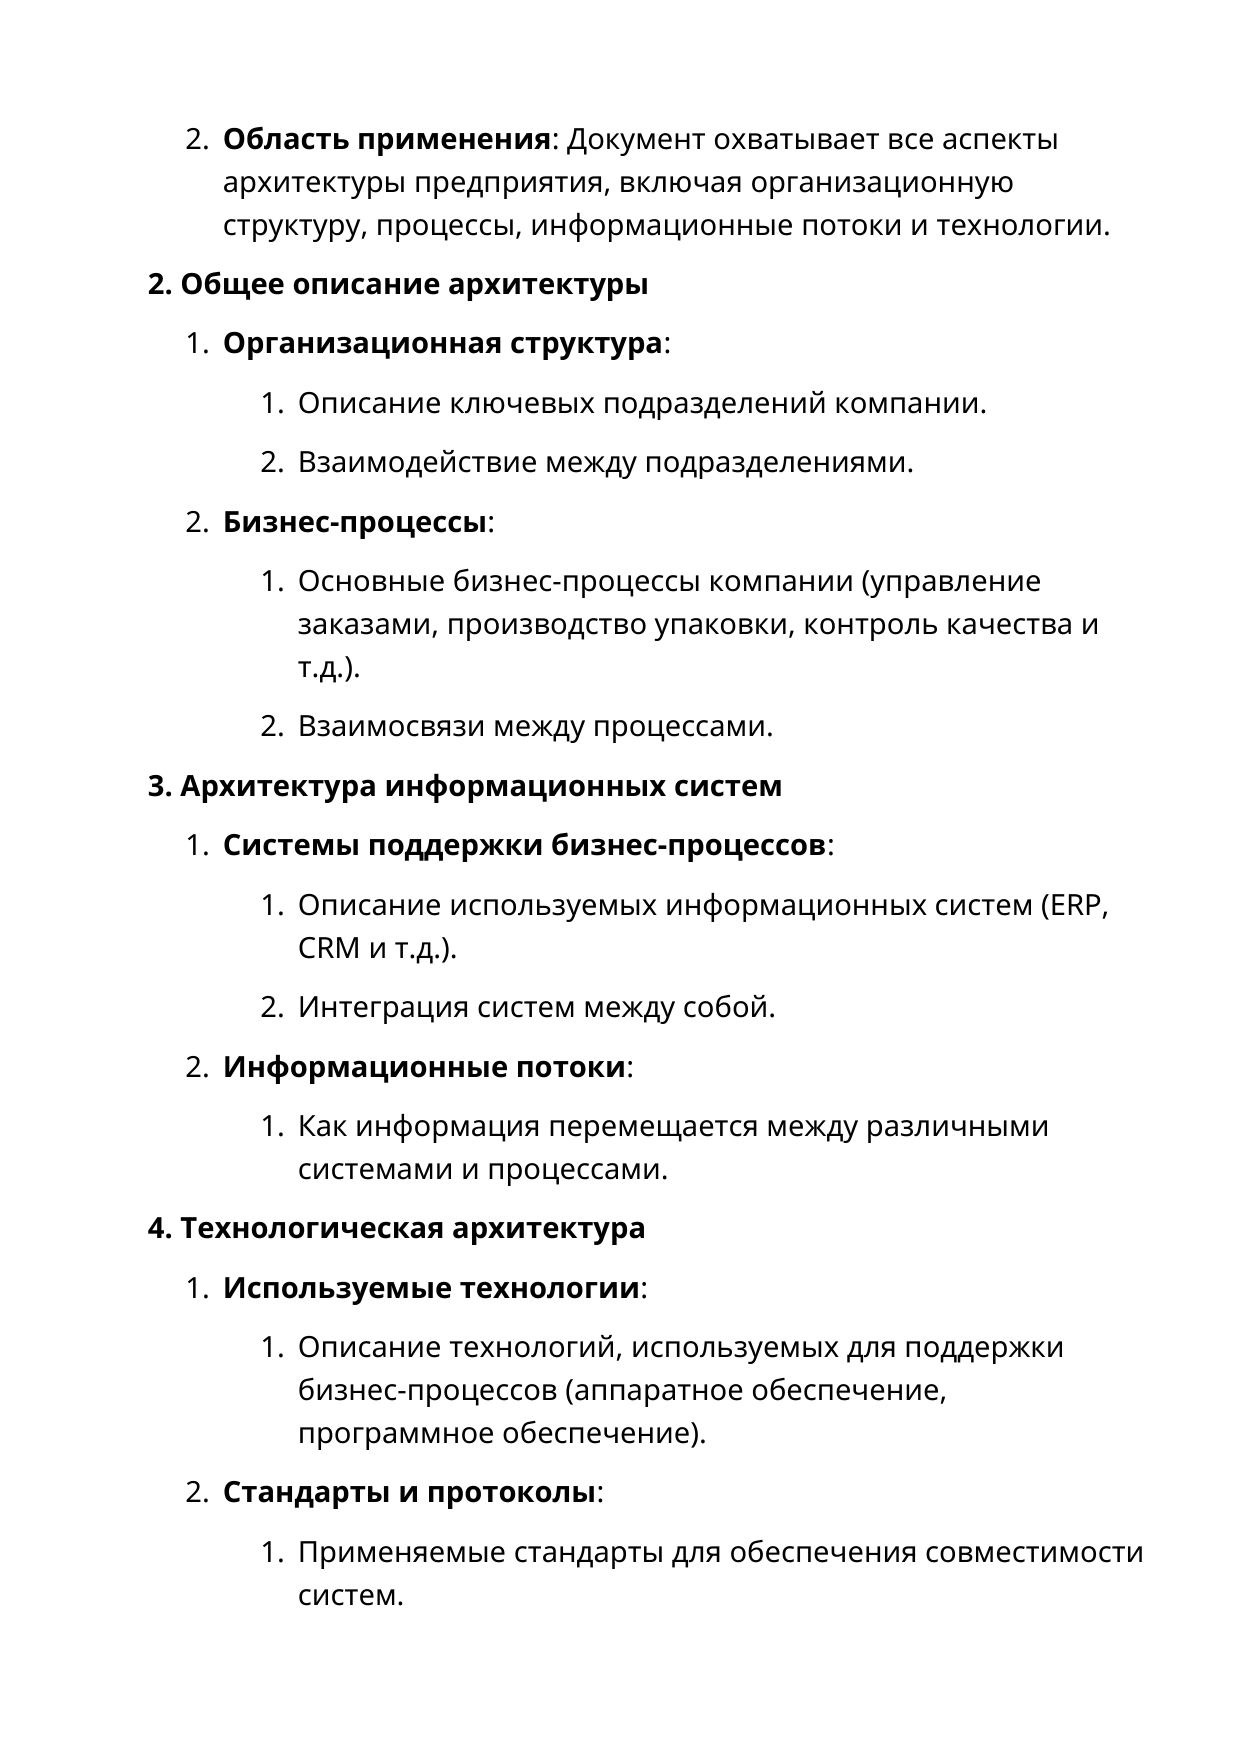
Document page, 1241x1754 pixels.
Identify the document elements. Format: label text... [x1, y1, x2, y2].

list Основные бизнес-процессы компании (управление заказами, производство упаковки, контроль качества и т.д.). [260, 561, 1152, 686]
list Информационные потоки: [185, 1046, 1152, 1086]
list Интеграция систем между собой. [260, 986, 1152, 1026]
list Описание ключевых подразделений компании. [260, 382, 1152, 422]
list Применяемые стандарты для обеспечения совместимости систем. [260, 1531, 1152, 1614]
list Используемые технологии: [185, 1267, 1152, 1307]
list Взаимодействие между подразделениями. [260, 442, 1152, 481]
list Область применения: Документ охватывает все аспекты архитектуры предприятия, включая организационную структуру, процессы, информационные потоки и технологии. [185, 118, 1152, 243]
text 4. Технологическая архитектура [148, 1208, 1152, 1247]
list Системы поддержки бизнес-процессов: [185, 825, 1152, 864]
list Организационная структура: [185, 323, 1152, 362]
list Описание используемых информационных систем (ERP, CRM и т.д.). [260, 884, 1152, 967]
list Бизнес-процессы: [185, 501, 1152, 541]
list Как информация перемещается между различными системами и процессами. [260, 1105, 1152, 1188]
list Стандарты и протоколы: [185, 1472, 1152, 1511]
list Описание технологий, используемых для поддержки бизнес-процессов (аппаратное обеспечение, программное обеспечение). [260, 1327, 1152, 1452]
text 3. Архитектура информационных систем [148, 765, 1152, 805]
list Взаимосвязи между процессами. [260, 706, 1152, 745]
text 2. Общее описание архитектуры [148, 263, 1152, 303]
